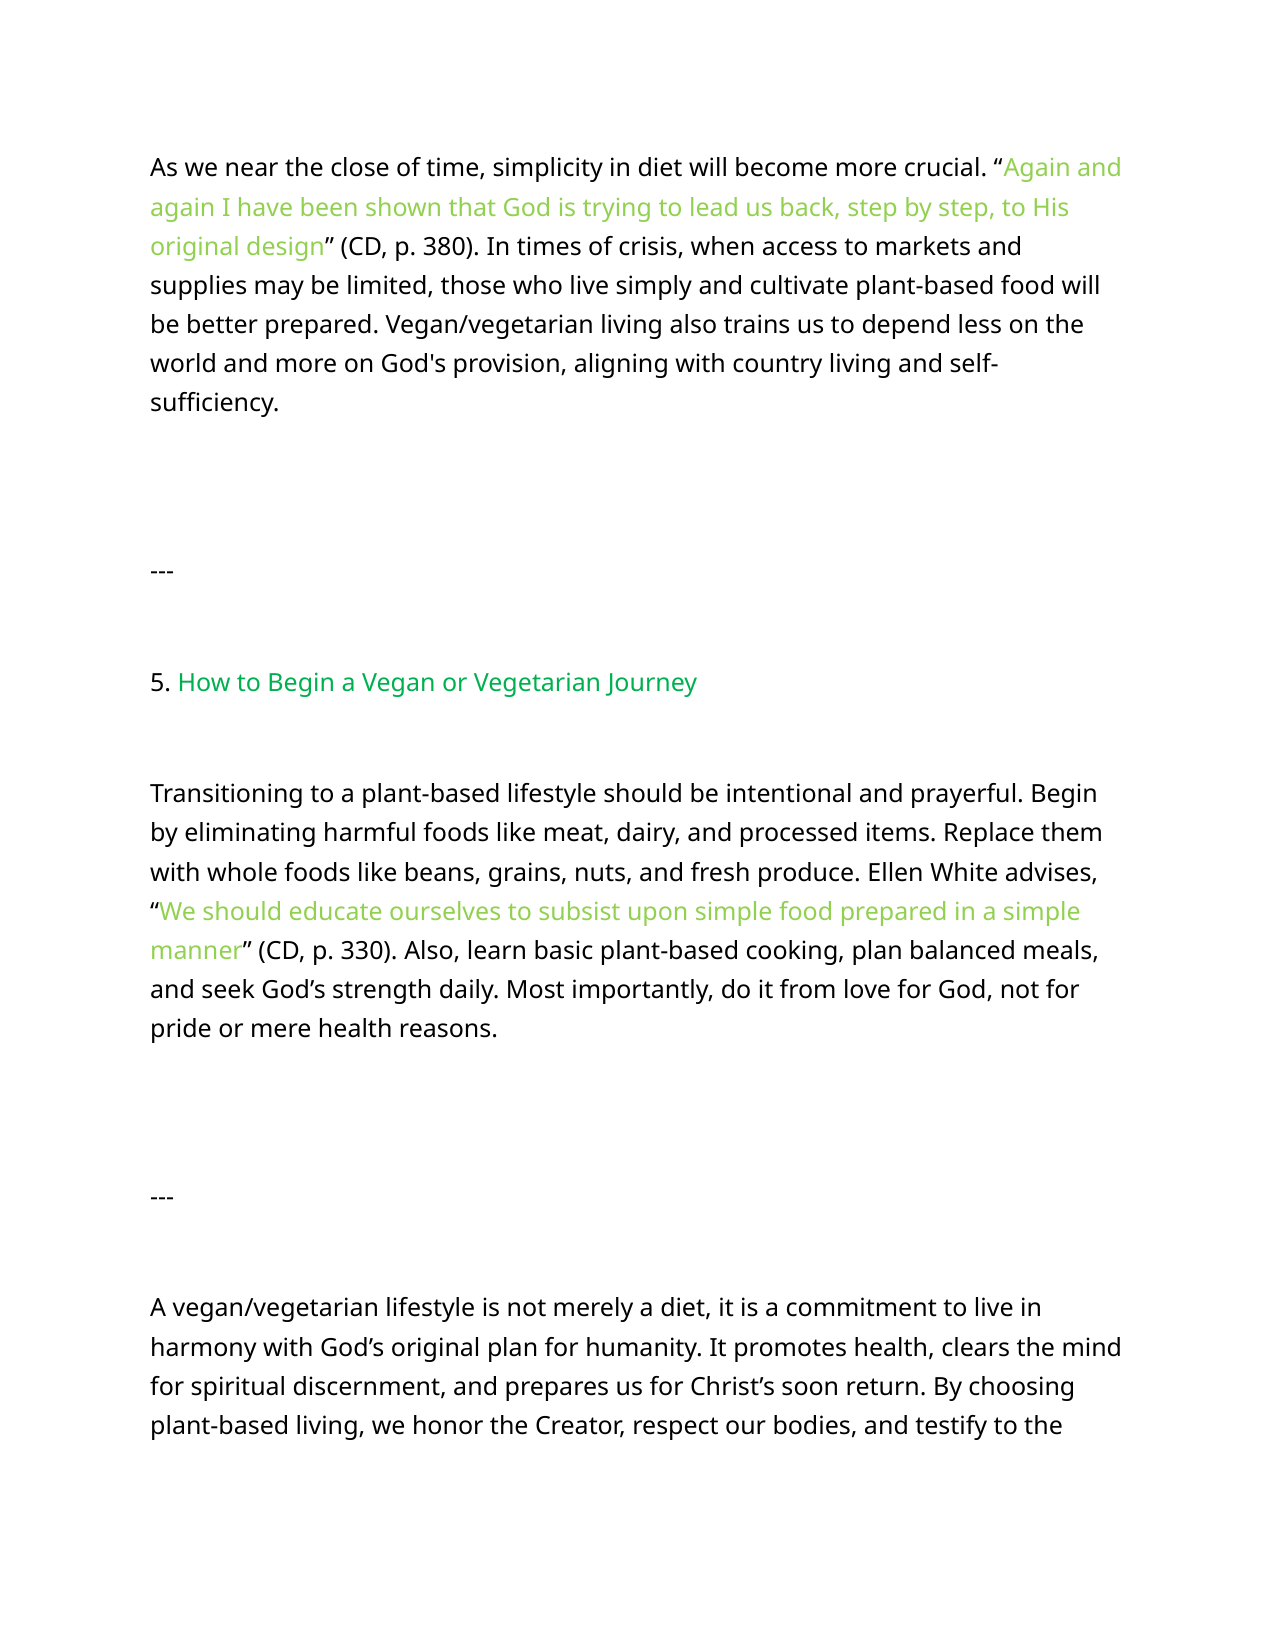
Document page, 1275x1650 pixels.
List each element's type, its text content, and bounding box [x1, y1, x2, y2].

text --- [150, 552, 1125, 587]
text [150, 1290, 1125, 1442]
text Transitioning to a plant-based lifestyle should be intentional and prayerful. Begin by eliminating harmful foods like meat, dairy, and processed items. Replace them with whole foods like beans, grains, nuts, and fresh produce. Ellen White advises, “We should educate ourselves to subsist upon simple food prepared in a simple manner” (CD, p. 330). Also, learn basic plant-based cooking, plan balanced meals, and seek God’s strength daily. Most importantly, do it from love for God, not for pride or mere health reasons. [150, 776, 1125, 1045]
text As we near the close of time, simplicity in diet will become more crucial. “Again and again I have been shown that God is trying to lead us back, step by step, to His original design” (CD, p. 380). In times of crisis, when access to markets and supplies may be limited, those who live simply and cultivate plant-based food will be better prepared. Vegan/vegetarian living also trains us to depend less on the world and more on God's provision, aligning with country living and self-sufficiency. [150, 150, 1125, 419]
text 5. How to Begin a Vegan or Vegetarian Journey [150, 664, 1125, 698]
text --- [150, 1178, 1125, 1212]
